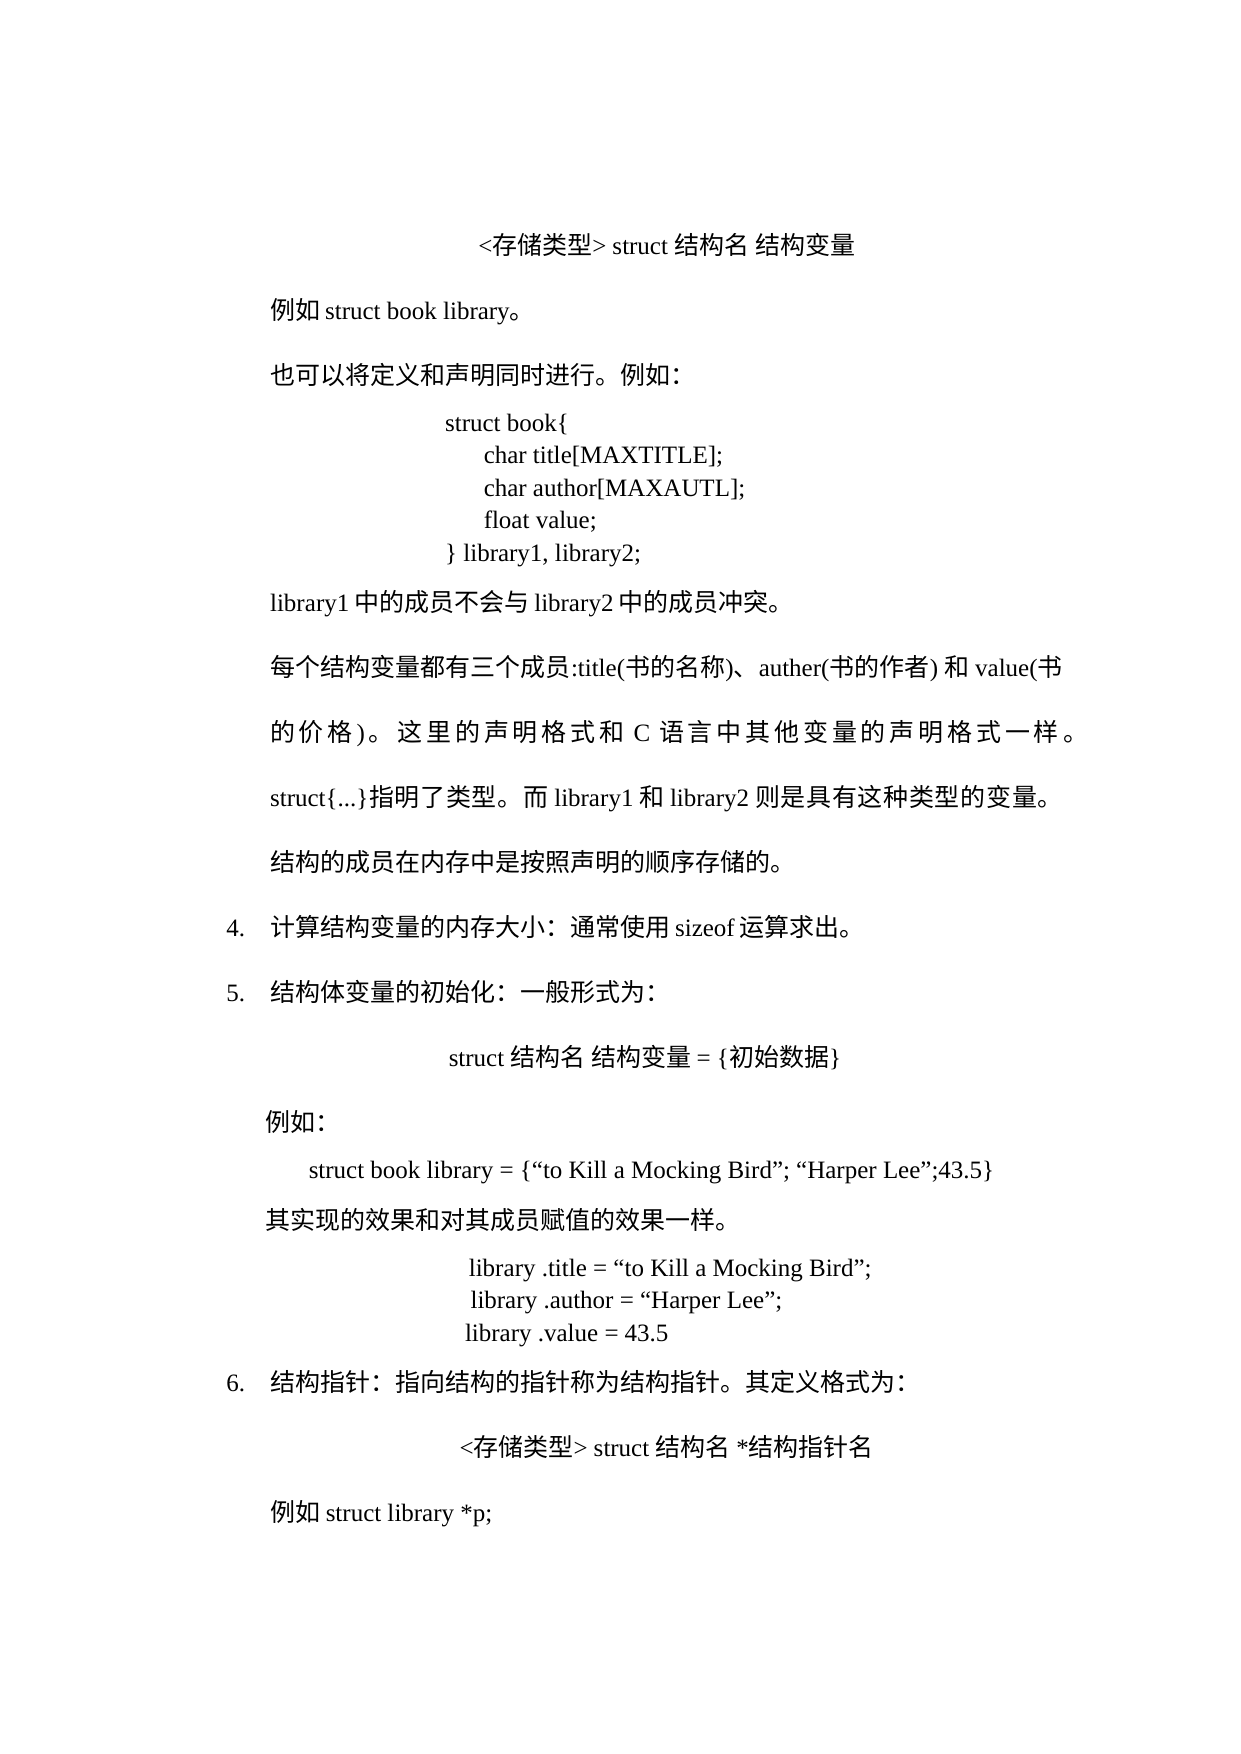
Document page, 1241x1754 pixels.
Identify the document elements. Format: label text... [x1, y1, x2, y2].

text library1中的成员不会与library2中的成员冲突。 [265, 568, 1063, 633]
text struct 结构名 结构变量 = {初始数据} [182, 1023, 1063, 1088]
list 结构指针：指向结构的指针称为结构指针。其定义格式为： [226, 1348, 1063, 1413]
text library .title = “to Kill a Mocking Bird”; [265, 1251, 1063, 1283]
text 例如struct book library。 [270, 276, 1063, 341]
text struct book{ [445, 406, 1063, 438]
text struct book library = {“to Kill a Mocking Bird”; “Harper Lee”;43.5} [308, 1153, 1063, 1186]
text 每个结构变量都有三个成员:title(书的名称)、auther(书的作者) 和 value(书的价格)。这里的声明格式和C语言中其他变量的声明格式一样。struct{...}指明了类型。而library1和library2则是具有这种类型的变量。结构的成员在内存中是按照声明的顺序存储的。 [270, 633, 1063, 893]
list 计算结构变量的内存大小：通常使用sizeof运算求出。 [226, 893, 1063, 958]
text 例如 struct library *p; [270, 1478, 1063, 1543]
text library .author = “Harper Lee”; [177, 1283, 1063, 1316]
text library .value = 43.5 [440, 1316, 1063, 1348]
list 结构体变量的初始化：一般形式为： [226, 958, 1063, 1023]
text 例如： [177, 1088, 1063, 1153]
text float value; [445, 503, 1063, 536]
text <存储类型> struct 结构名 *结构指针名 [270, 1413, 1063, 1478]
text char title[MAXTITLE]; [445, 438, 1063, 471]
text } library1, library2; [445, 536, 1063, 568]
text 其实现的效果和对其成员赋值的效果一样。 [265, 1186, 1063, 1251]
text char author[MAXAUTL]; [445, 471, 1063, 503]
text <存储类型> struct 结构名 结构变量 [270, 211, 1063, 276]
text 也可以将定义和声明同时进行。例如： [270, 341, 1063, 406]
